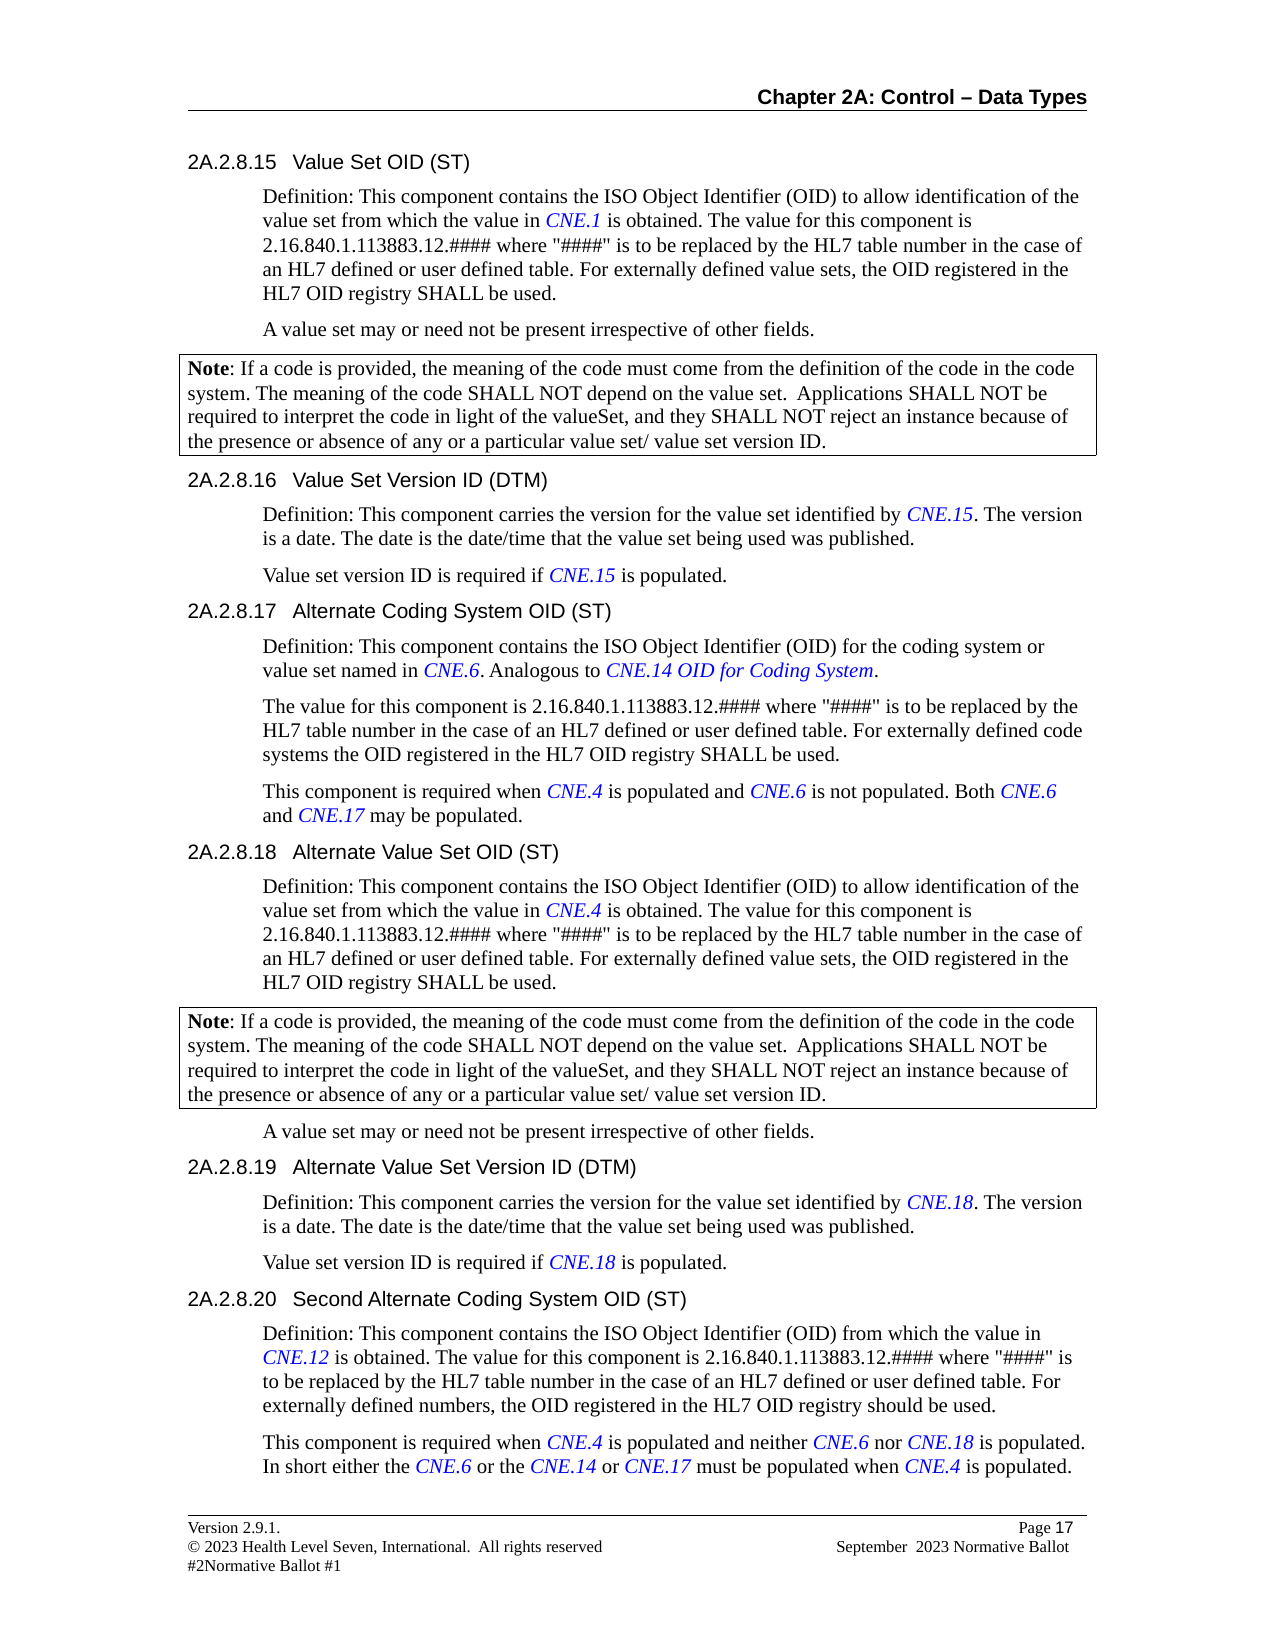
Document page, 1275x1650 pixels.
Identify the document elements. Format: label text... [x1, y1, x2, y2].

subtitle Alternate Coding System OID (ST) [187, 599, 1087, 623]
text A value set may or need not be present irrespective of other fields. [262, 317, 1087, 341]
subtitle Alternate Value Set OID (ST) [187, 839, 1087, 863]
text This component is required when CNE.4 is populated and CNE.6 is not populated. Both CNE.6 and CNE.17 may be populated. [262, 779, 1087, 827]
text Definition: This component contains the ISO Object Identifier (OID) to allow identification of the value set from which the value in CNE.4 is obtained. The value for this component is 2.16.840.1.113883.12.#### where "####" is to be replaced by the HL7 table number in the case of an HL7 defined or user defined table. For externally defined value sets, the OID registered in the HL7 OID registry SHALL be used. [262, 874, 1087, 994]
text Note: If a code is provided, the meaning of the code must come from the definition of the code in the code system. The meaning of the code SHALL NOT depend on the value set. Applications SHALL NOT be required to interpret the code in light of the valueSet, and they SHALL NOT reject an instance because of the presence or absence of any or a particular value set/ value set version ID. [180, 1008, 1096, 1108]
text Value set version ID is required if CNE.15 is populated. [262, 563, 1087, 587]
subtitle Alternate Value Set Version ID (DTM) [187, 1155, 1087, 1179]
text Definition: This component contains the ISO Object Identifier (OID) from which the value in CNE.12 is obtained. The value for this component is 2.16.840.1.113883.12.#### where "####" is to be replaced by the HL7 table number in the case of an HL7 defined or user defined table. For externally defined numbers, the OID registered in the HL7 OID registry should be used. [262, 1321, 1087, 1417]
text A value set may or need not be present irrespective of other fields. [262, 1119, 1087, 1143]
text Value set version ID is required if CNE.18 is populated. [262, 1250, 1087, 1274]
text Definition: This component carries the version for the value set identified by CNE.18. The version is a date. The date is the date/time that the value set being used was published. [262, 1189, 1087, 1238]
text Note: If a code is provided, the meaning of the code must come from the definition of the code in the code system. The meaning of the code SHALL NOT depend on the value set. Applications SHALL NOT be required to interpret the code in light of the valueSet, and they SHALL NOT reject an instance because of the presence or absence of any or a particular value set/ value set version ID. [180, 355, 1096, 455]
subtitle Second Alternate Coding System OID (ST) [187, 1287, 1087, 1311]
text Definition: This component carries the version for the value set identified by CNE.15. The version is a date. The date is the date/time that the value set being used was published. [262, 502, 1087, 550]
text This component is required when CNE.4 is populated and neither CNE.6 nor CNE.18 is populated. In short either the CNE.6 or the CNE.14 or CNE.17 must be populated when CNE.4 is populated. [262, 1430, 1087, 1478]
subtitle Value Set OID (ST) [187, 150, 1087, 174]
text The value for this component is 2.16.840.1.113883.12.#### where "####" is to be replaced by the HL7 table number in the case of an HL7 defined or user defined table. For externally defined code systems the OID registered in the HL7 OID registry SHALL be used. [262, 694, 1087, 766]
text Definition: This component contains the ISO Object Identifier (OID) for the coding system or value set named in CNE.6. Analogous to CNE.14 OID for Coding System. [262, 634, 1087, 682]
subtitle Value Set Version ID (DTM) [187, 468, 1087, 492]
text Definition: This component contains the ISO Object Identifier (OID) to allow identification of the value set from which the value in CNE.1 is obtained. The value for this component is 2.16.840.1.113883.12.#### where "####" is to be replaced by the HL7 table number in the case of an HL7 defined or user defined table. For externally defined value sets, the OID registered in the HL7 OID registry SHALL be used. [262, 184, 1087, 305]
